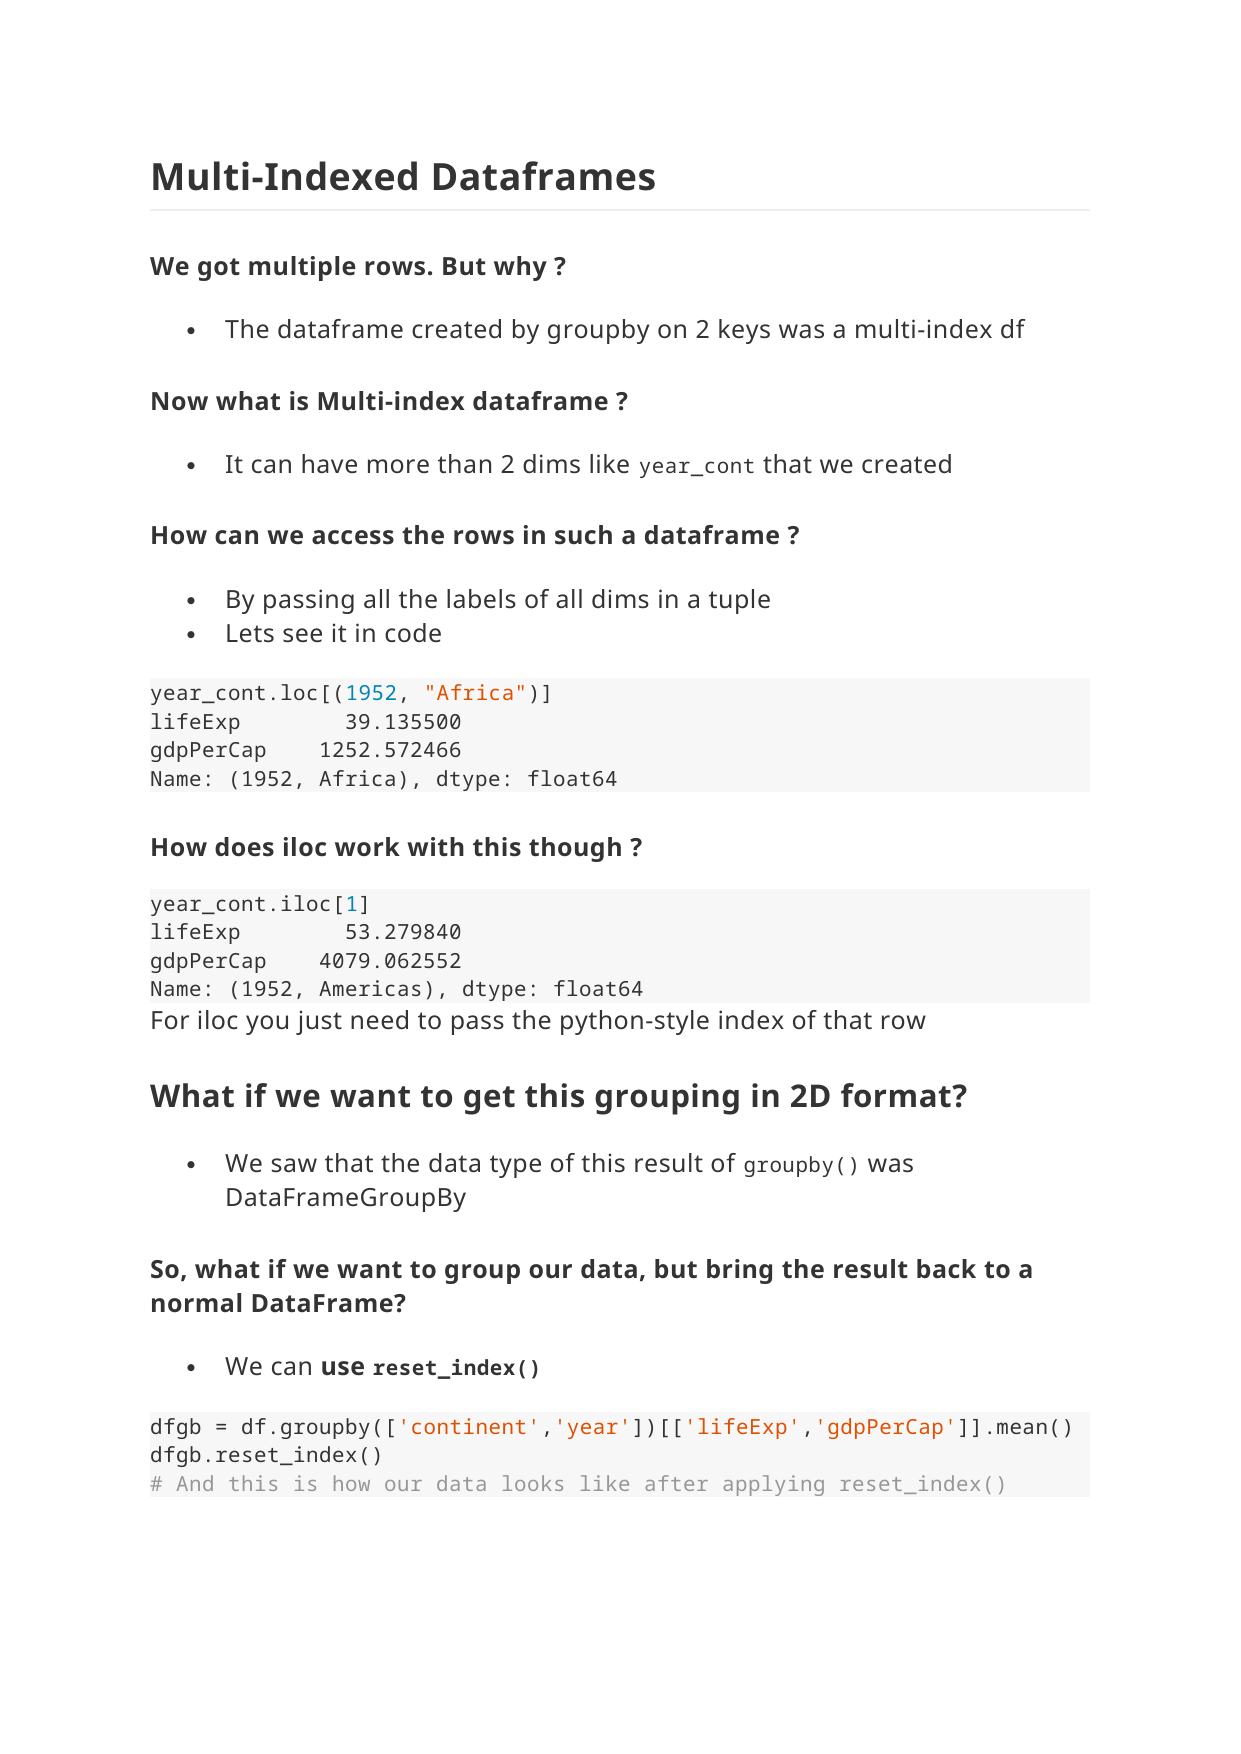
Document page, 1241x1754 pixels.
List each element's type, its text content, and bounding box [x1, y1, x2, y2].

text So, what if we want to group our data, but bring the result back to a normal DataFrame? [150, 1252, 1090, 1320]
text year_cont.iloc[1] [150, 889, 1090, 917]
list The dataframe created by groupby on 2 keys was a multi-index df [187, 312, 1090, 346]
text How does iloc work with this though ? [150, 830, 1090, 864]
list Lets see it in code [187, 615, 1090, 649]
text For iloc you just need to pass the python-style index of that row [150, 1003, 1090, 1037]
text lifeExp 39.135500 [150, 707, 1090, 735]
text Name: (1952, Africa), dtype: float64 [150, 764, 1090, 792]
list We saw that the data type of this result of groupby() was DataFrameGroupBy [187, 1146, 1090, 1214]
text What if we want to get this grouping in 2D format? [150, 1074, 1090, 1117]
text year_cont.loc[(1952, "Africa")] [150, 678, 1090, 707]
list It can have more than 2 dims like year_cont that we created [187, 446, 1090, 481]
text We got multiple rows. But why ? [150, 248, 1090, 282]
text Multi-Indexed Dataframes [150, 150, 1090, 209]
text Name: (1952, Americas), dtype: float64 [150, 974, 1090, 1003]
text gdpPerCap 1252.572466 [150, 735, 1090, 764]
list By passing all the labels of all dims in a tuple [187, 581, 1090, 615]
list We can use reset_index() [187, 1349, 1090, 1383]
text # And this is how our data looks like after applying reset_index() [150, 1469, 1090, 1497]
text dfgb = df.groupby(['continent','year'])[['lifeExp','gdpPerCap']].mean() [150, 1412, 1090, 1441]
text lifeExp 53.279840 [150, 917, 1090, 946]
text gdpPerCap 4079.062552 [150, 946, 1090, 974]
text How can we access the rows in such a dataframe ? [150, 518, 1090, 552]
text dfgb.reset_index() [150, 1441, 1090, 1469]
text Now what is Multi-index dataframe ? [150, 383, 1090, 417]
